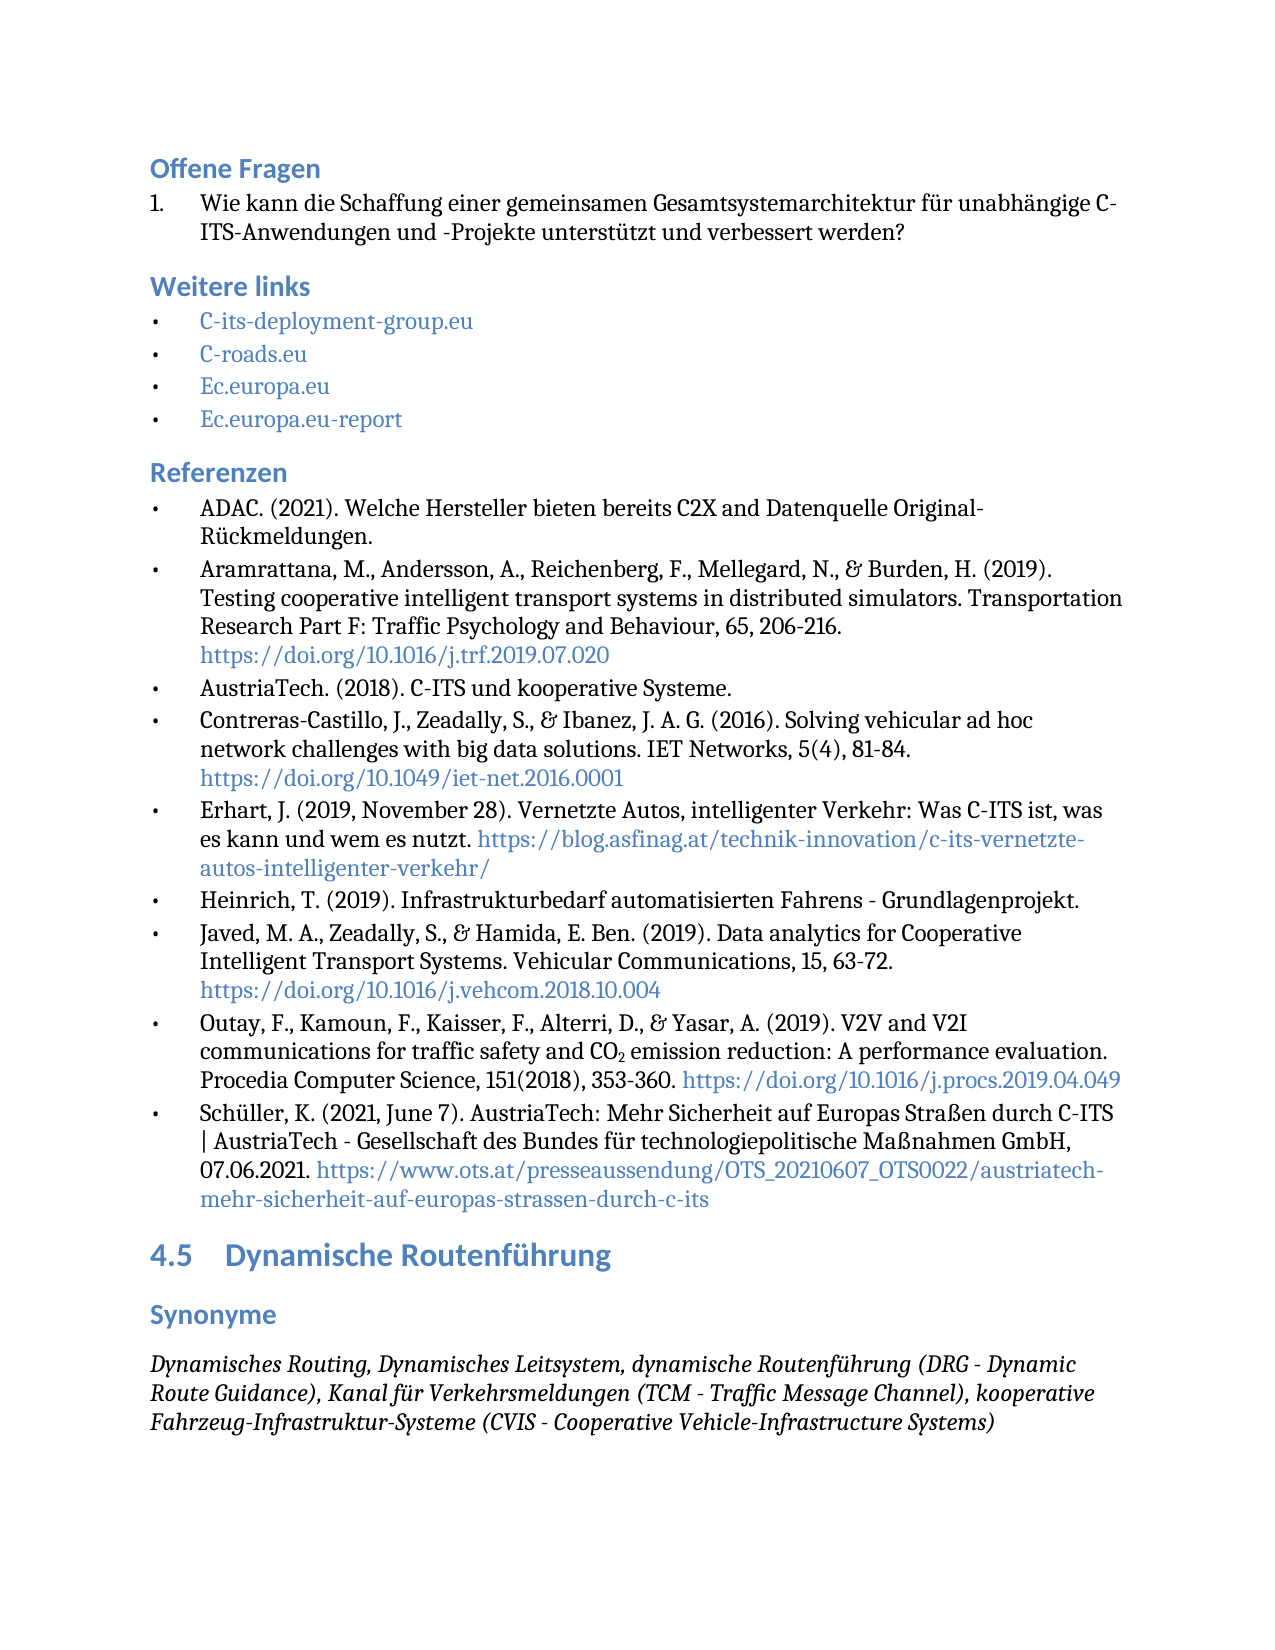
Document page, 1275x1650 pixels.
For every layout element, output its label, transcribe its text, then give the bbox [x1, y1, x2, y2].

list Erhart, J. (2019, November 28). Vernetzte Autos, intelligenter Verkehr: Was C-ITS ist, was es kann und wem es nutzt. https://blog.asfinag.at/technik-innovation/c-its-vernetzte-autos-intelligenter-verkehr/ [150, 796, 1125, 882]
list C-its-deployment-group.eu [150, 307, 1125, 336]
list Schüller, K. (2021, June 7). AustriaTech: Mehr Sicherheit auf Europas Straßen durch C-ITS | AustriaTech - Gesellschaft des Bundes für technologiepolitische Maßnahmen GmbH, 07.06.2021. https://www.ots.at/presseaussendung/OTS_20210607_OTS0022/austriatech-mehr-sicherheit-auf-europas-strassen-durch-c-its [150, 1098, 1125, 1213]
list AustriaTech. (2018). C-ITS und kooperative Systeme. [150, 673, 1125, 702]
list Heinrich, T. (2019). Infrastrukturbedarf automatisierten Fahrens - Grundlagenprojekt. [150, 886, 1125, 915]
list C-roads.eu [150, 339, 1125, 368]
list Ec.europa.eu [150, 372, 1125, 401]
list Outay, F., Kamoun, F., Kaisser, F., Alterri, D., & Yasar, A. (2019). V2V and V2I communications for traffic safety and CO2 emission reduction: A performance evaluation. Procedia Computer Science, 151(2018), 353-360. https://doi.org/10.1016/j.procs.2019.04.049 [150, 1008, 1125, 1095]
subtitle Weitere links [150, 268, 1125, 303]
list ADAC. (2021). Welche Hersteller bieten bereits C2X and Datenquelle Original-Rückmeldungen. [150, 493, 1125, 551]
subtitle Synonyme [150, 1296, 1125, 1332]
list Contreras-Castillo, J., Zeadally, S., & Ibanez, J. A. G. (2016). Solving vehicular ad hoc network challenges with big data solutions. IET Networks, 5(4), 81-84. https://doi.org/10.1049/iet-net.2016.0001 [150, 706, 1125, 792]
subtitle Offene Fragen [150, 150, 1125, 186]
subtitle 4.5 Dynamische Routenführung [150, 1234, 1125, 1275]
list Javed, M. A., Zeadally, S., & Hamida, E. Ben. (2019). Data analytics for Cooperative Intelligent Transport Systems. Vehicular Communications, 15, 63-72. https://doi.org/10.1016/j.vehcom.2018.10.004 [150, 918, 1125, 1005]
list Wie kann die Schaffung einer gemeinsamen Gesamtsystemarchitektur für unabhängige C-ITS-Anwendungen und -Projekte unterstützt und verbessert werden? [150, 189, 1125, 247]
list Aramrattana, M., Andersson, A., Reichenberg, F., Mellegard, N., & Burden, H. (2019). Testing cooperative intelligent transport systems in distributed simulators. Transportation Research Part F: Traffic Psychology and Behaviour, 65, 206-216. https://doi.org/10.1016/j.trf.2019.07.020 [150, 555, 1125, 670]
subtitle Referenzen [150, 454, 1125, 490]
text Dynamisches Routing, Dynamisches Leitsystem, dynamische Routenführung (DRG - Dynamic Route Guidance), Kanal für Verkehrsmeldungen (TCM - Traffic Message Channel), kooperative Fahrzeug-Infrastruktur-Systeme (CVIS - Cooperative Vehicle-Infrastructure Systems) [150, 1350, 1125, 1437]
list Ec.europa.eu-report [150, 404, 1125, 433]
